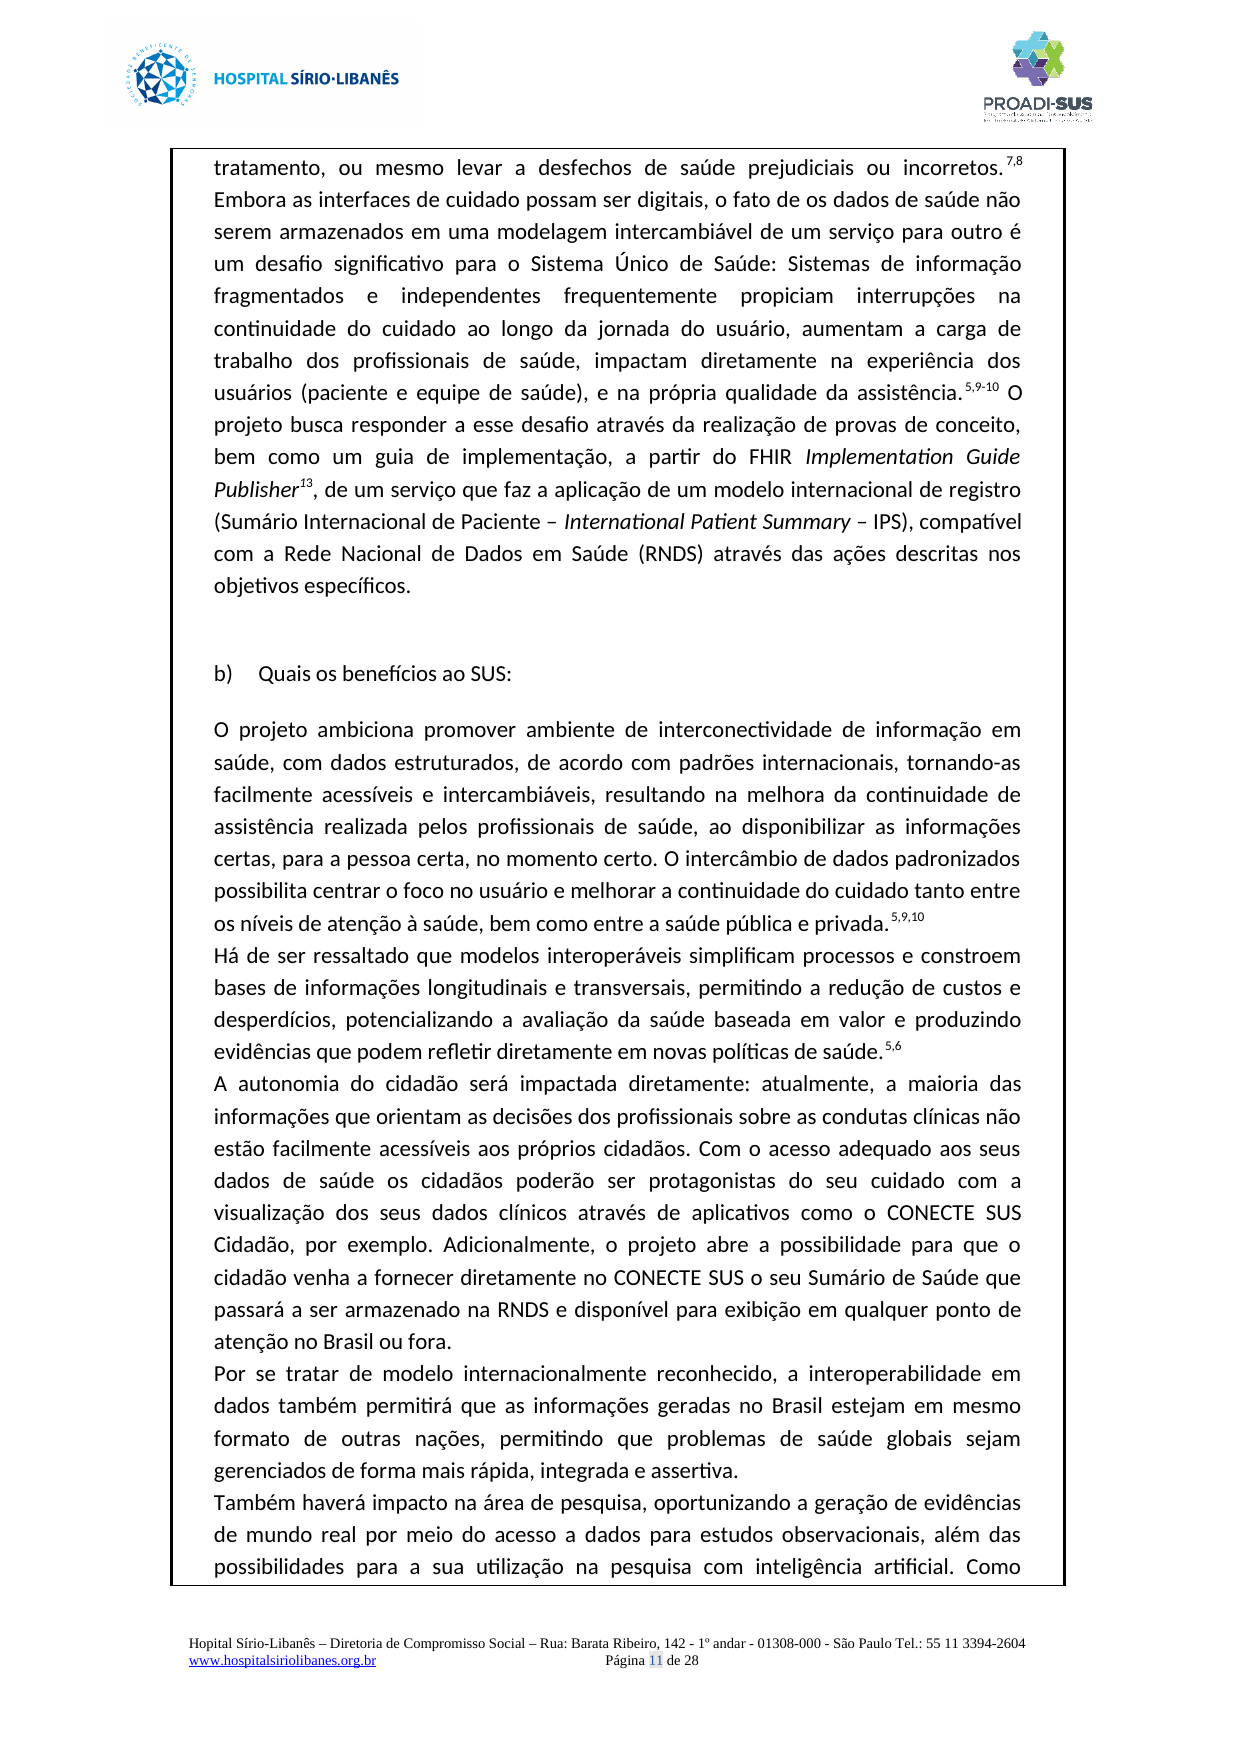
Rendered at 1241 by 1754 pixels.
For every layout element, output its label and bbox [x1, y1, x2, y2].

picture [103, 20, 421, 127]
table_cell [173, 149, 1063, 1585]
picture [982, 29, 1092, 121]
